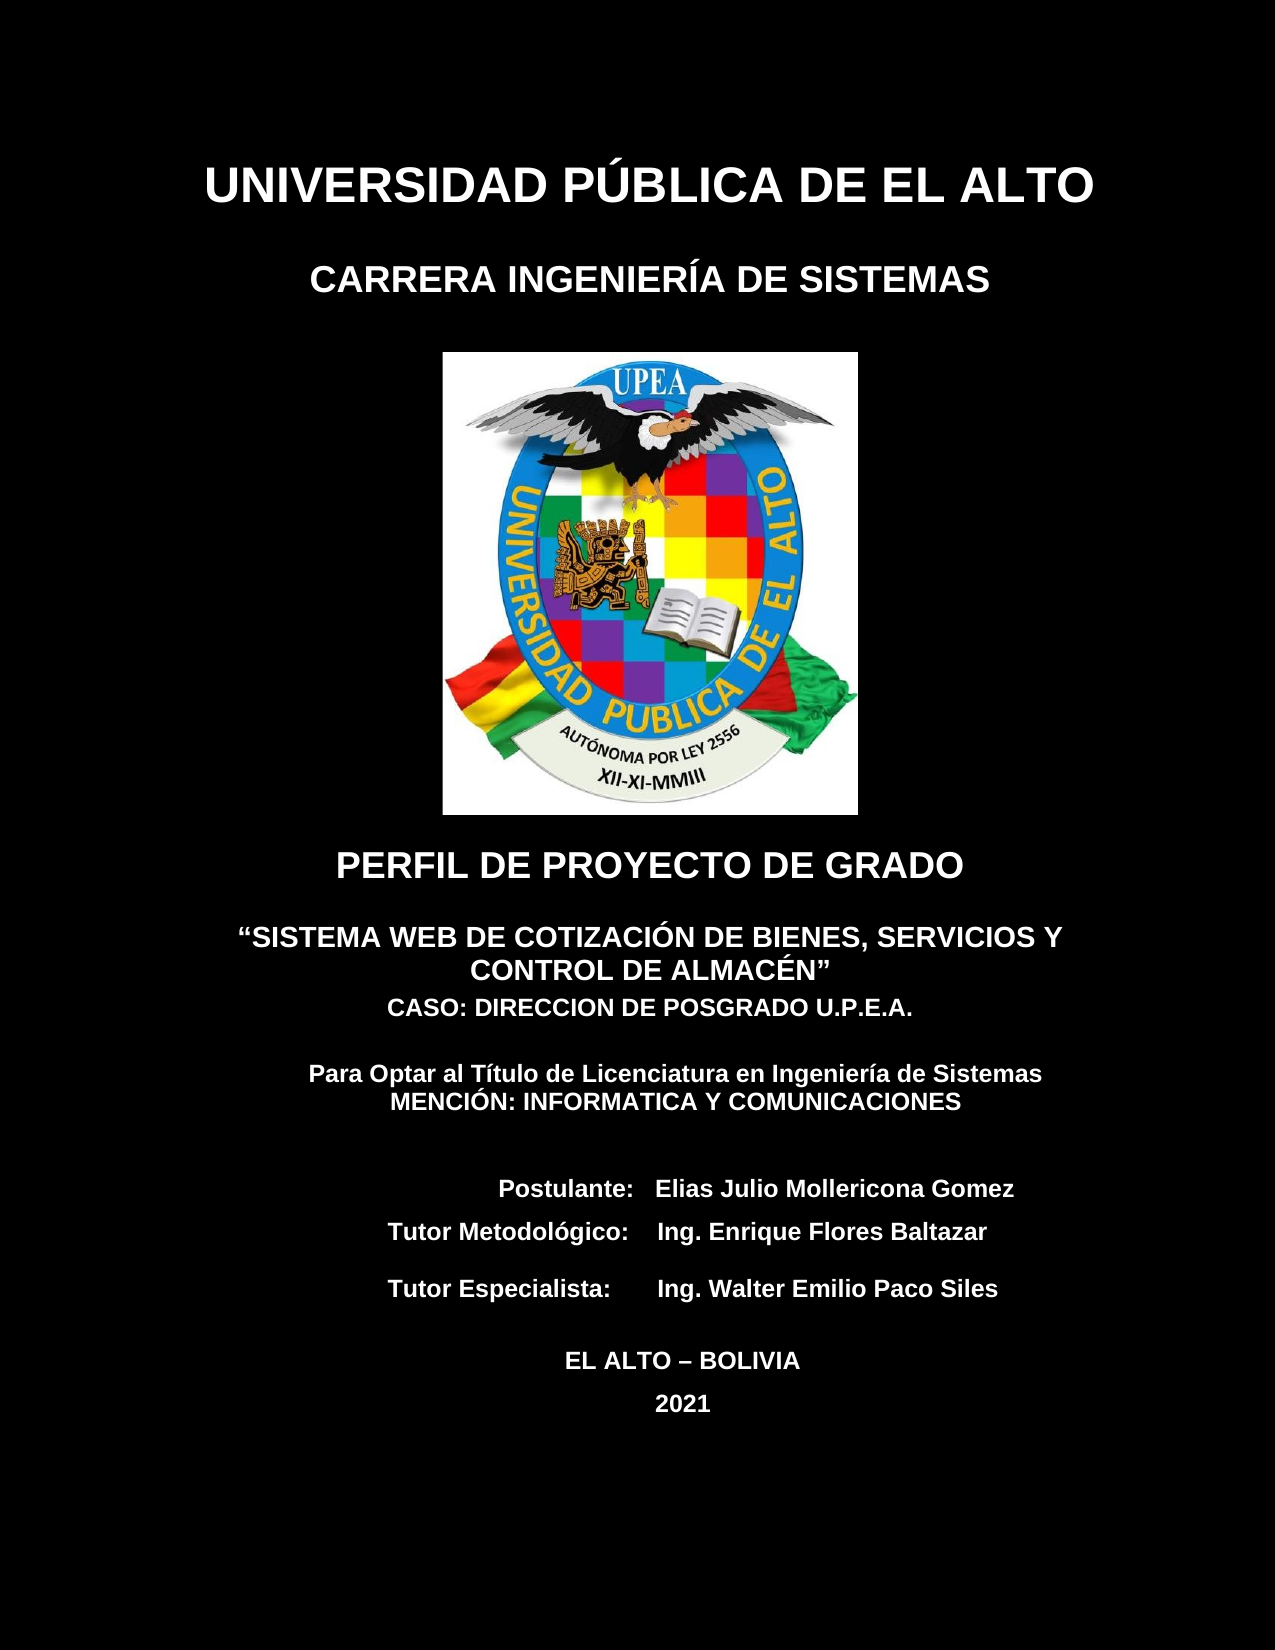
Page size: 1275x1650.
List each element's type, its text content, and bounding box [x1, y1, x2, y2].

subtitle UNIVERSIDAD PÚBLICA DE EL ALTO [177, 155, 1123, 213]
text Tutor Especialista: Ing. Walter Emilio Paco Siles [387, 1274, 1080, 1303]
text Tutor Metodológico: Ing. Enrique Flores Baltazar [387, 1217, 1066, 1245]
subtitle “SISTEMA WEB DE COTIZACIÓN DE BIENES, SERVICIOS Y CONTROL DE ALMACÉN” [177, 920, 1123, 987]
text EL ALTO – BOLIVIA 2021 [538, 1346, 827, 1418]
subtitle CASO: DIRECCION DE POSGRADO U.P.E.A. [177, 993, 1123, 1021]
text Para Optar al Título de Licenciatura en Ingeniería de Sistemas MENCIÓN: INFORMATICA Y COMUNICACIONES [289, 1058, 1063, 1116]
subtitle PERFIL DE PROYECTO DE GRADO [177, 843, 1123, 886]
subtitle CARRERA INGENIERÍA DE SISTEMAS [177, 257, 1123, 301]
picture [442, 352, 858, 815]
text Postulante: Elias Julio Mollericona Gomez [498, 1174, 1127, 1202]
